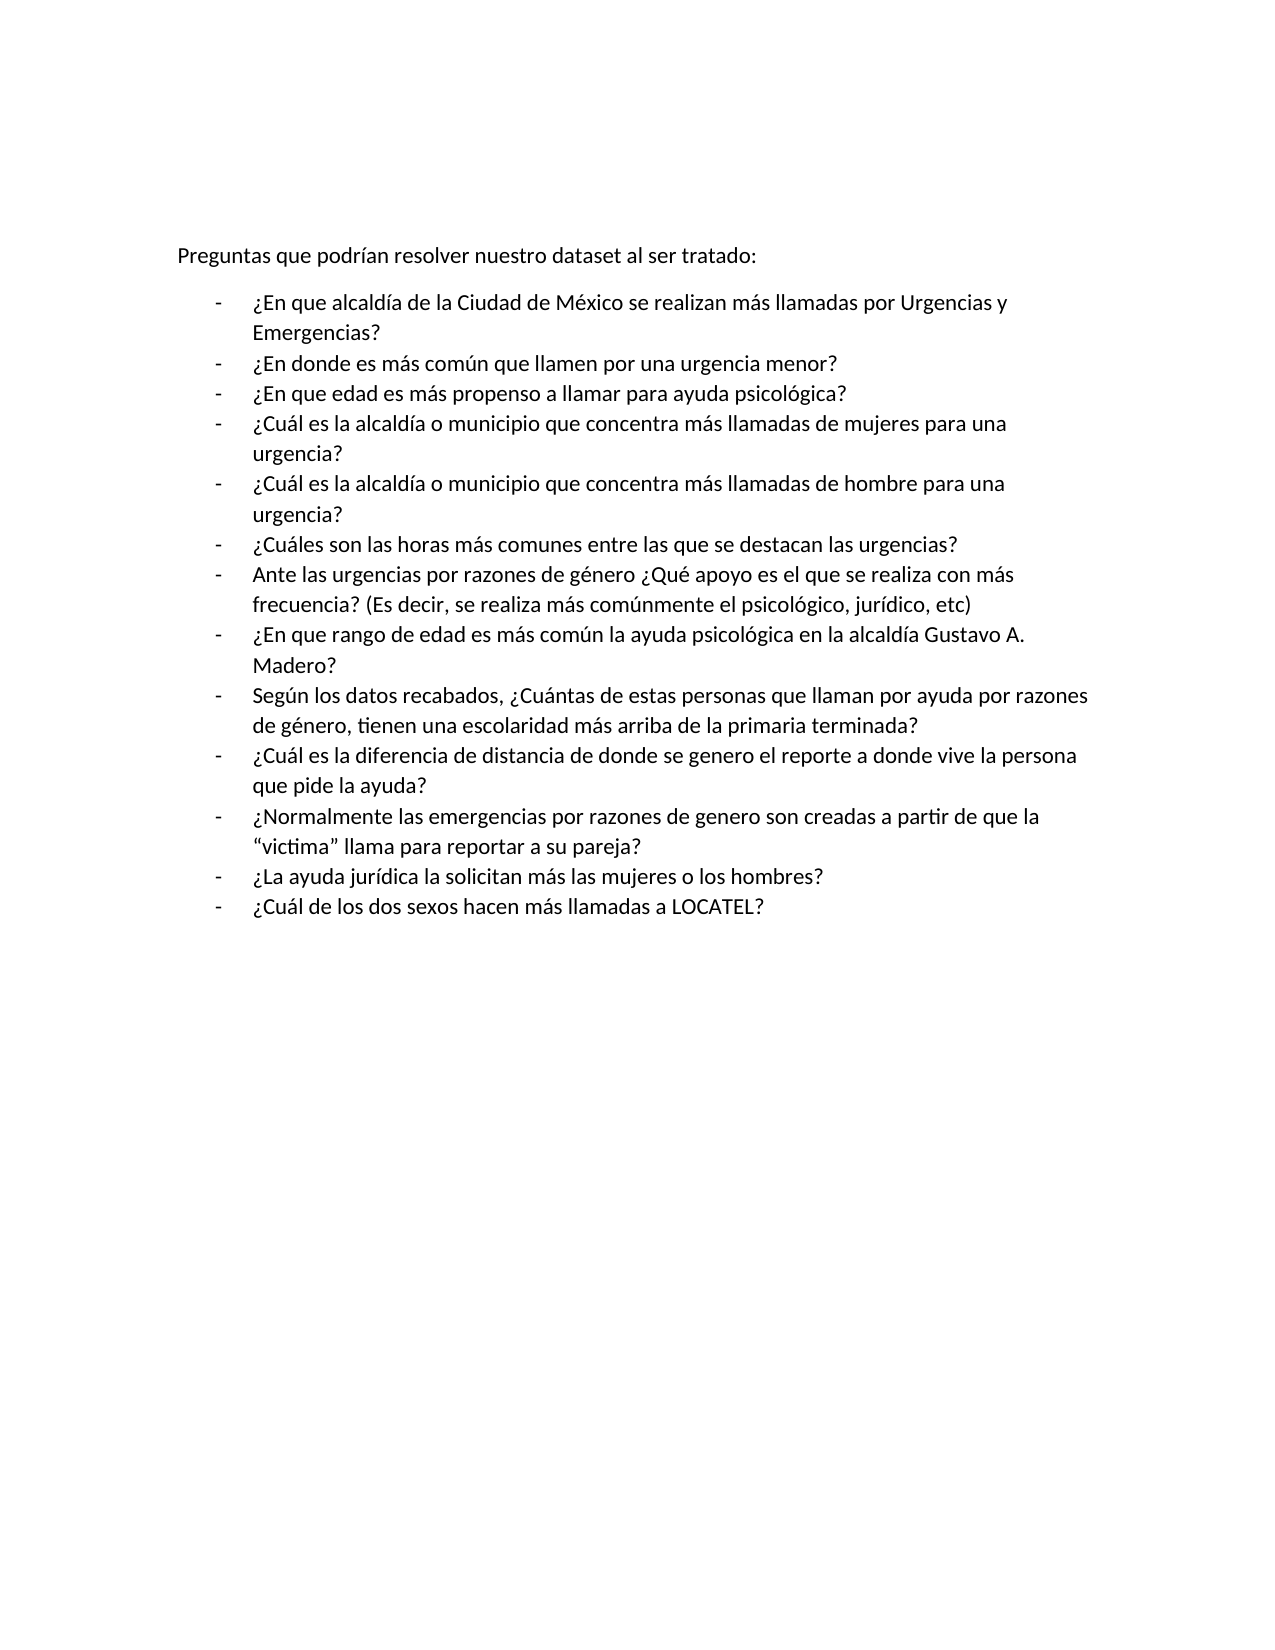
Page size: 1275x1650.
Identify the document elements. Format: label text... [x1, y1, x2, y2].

list ¿Cuál es la alcaldía o municipio que concentra más llamadas de mujeres para una urgencia? [215, 409, 1098, 467]
list ¿En que alcaldía de la Ciudad de México se realizan más llamadas por Urgencias y Emergencias? [215, 288, 1098, 346]
list ¿Normalmente las emergencias por razones de genero son creadas a partir de que la “victima” llama para reportar a su pareja? [215, 802, 1098, 860]
list ¿Cuál es la diferencia de distancia de donde se genero el reporte a donde vive la persona que pide la ayuda? [215, 741, 1098, 799]
list ¿En que rango de edad es más común la ayuda psicológica en la alcaldía Gustavo A. Madero? [215, 621, 1098, 679]
list ¿La ayuda jurídica la solicitan más las mujeres o los hombres? [215, 862, 1098, 890]
text Preguntas que podrían resolver nuestro dataset al ser tratado: [177, 241, 1098, 269]
list ¿Cuáles son las horas más comunes entre las que se destacan las urgencias? [215, 530, 1098, 558]
list Ante las urgencias por razones de género ¿Qué apoyo es el que se realiza con más frecuencia? (Es decir, se realiza más comúnmente el psicológico, jurídico, etc) [215, 560, 1098, 618]
list ¿En que edad es más propenso a llamar para ayuda psicológica? [215, 379, 1098, 407]
list ¿Cuál es la alcaldía o municipio que concentra más llamadas de hombre para una urgencia? [215, 469, 1098, 528]
list ¿En donde es más común que llamen por una urgencia menor? [215, 349, 1098, 377]
list Según los datos recabados, ¿Cuántas de estas personas que llaman por ayuda por razones de género, tienen una escolaridad más arriba de la primaria terminada? [215, 681, 1098, 739]
list ¿Cuál de los dos sexos hacen más llamadas a LOCATEL? [215, 892, 1098, 920]
